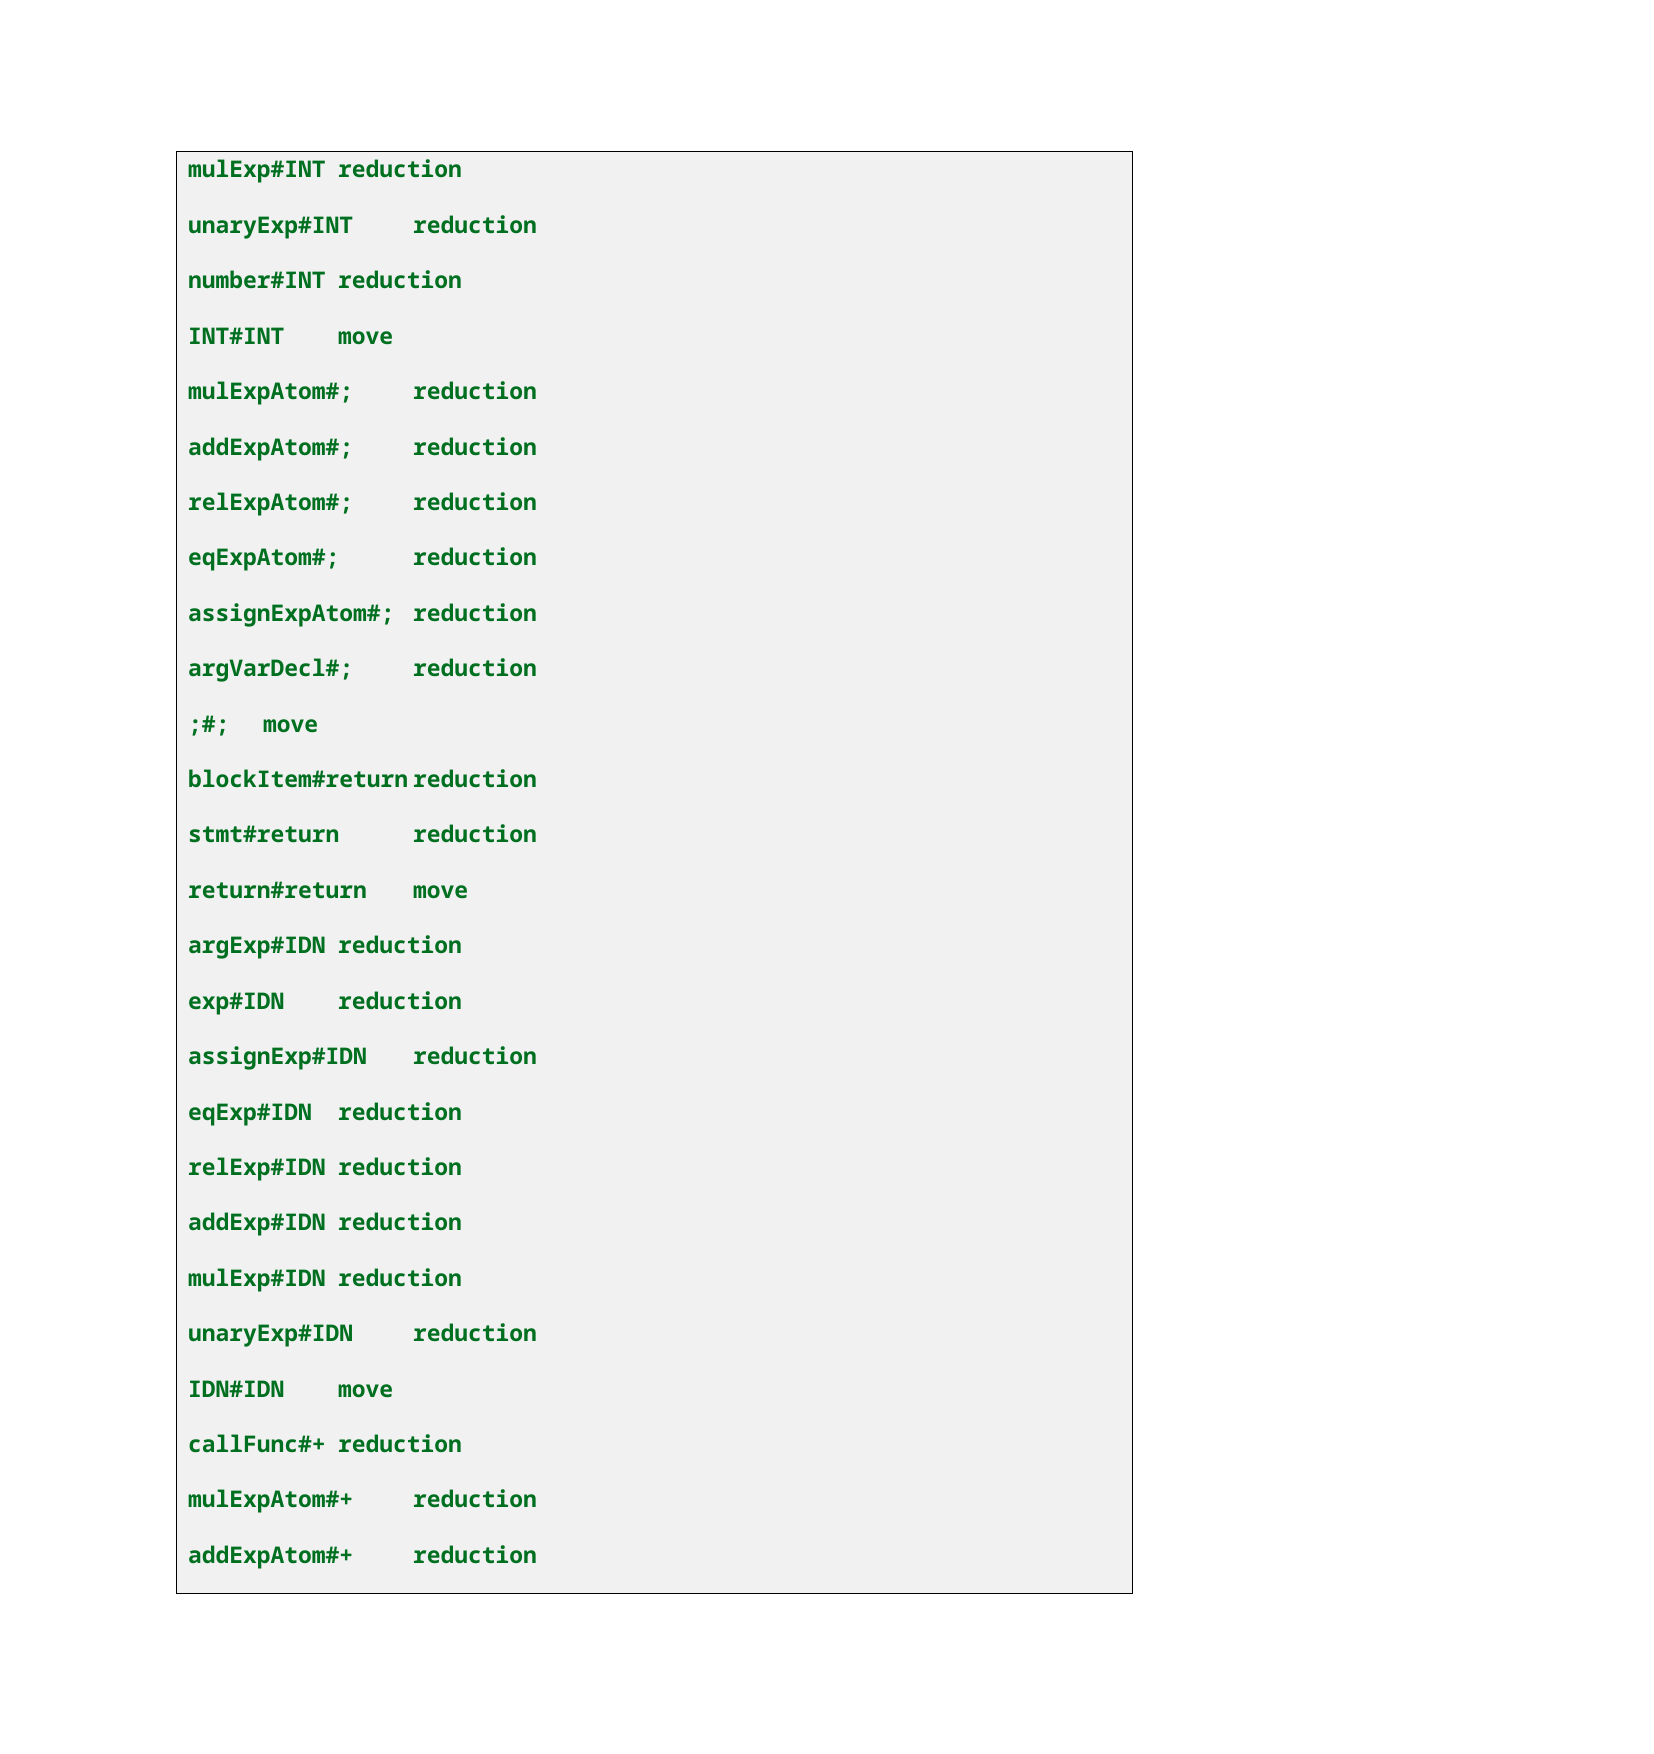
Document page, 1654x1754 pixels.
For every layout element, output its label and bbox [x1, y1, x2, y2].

table_header [177, 152, 1132, 1593]
